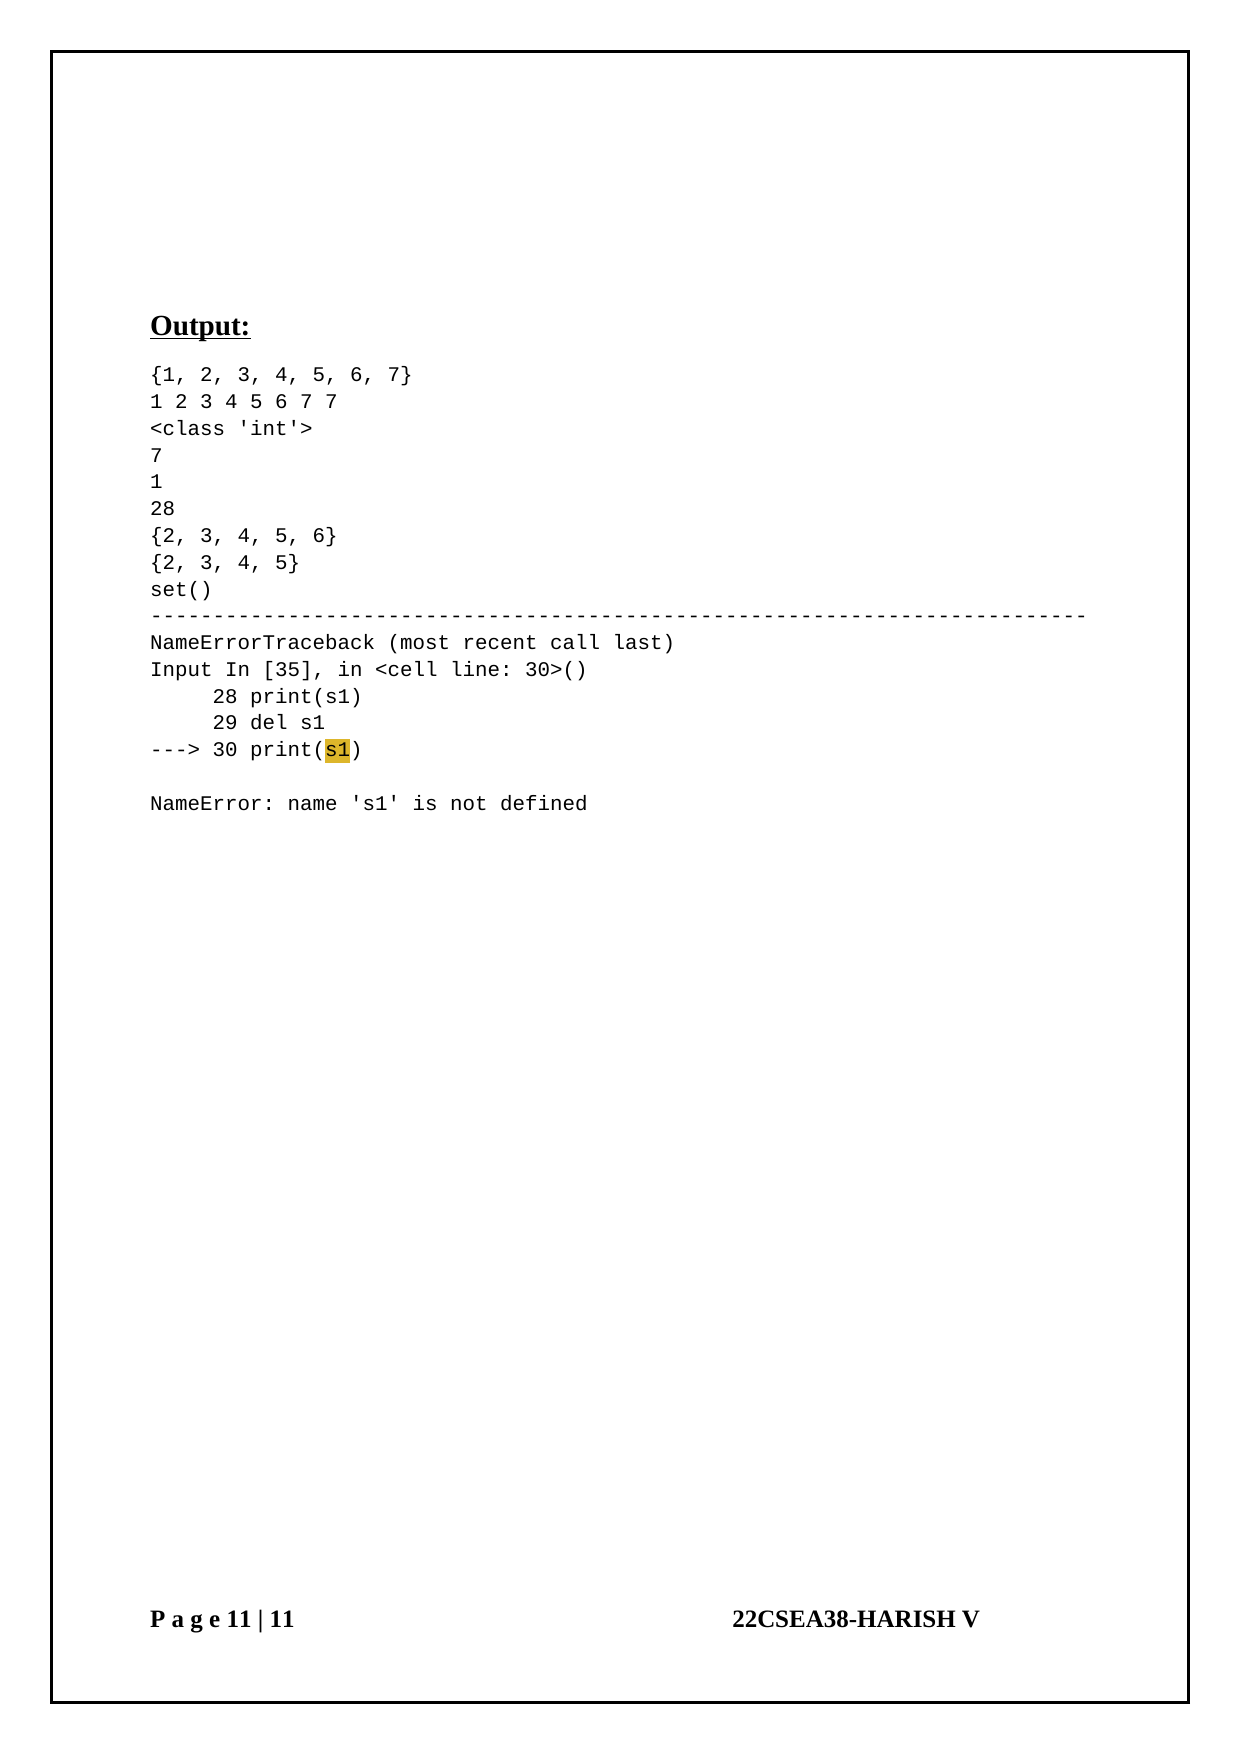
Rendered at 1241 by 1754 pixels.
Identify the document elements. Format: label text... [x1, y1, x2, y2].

text set() [150, 575, 1090, 602]
text --------------------------------------------------------------------------- [150, 602, 1090, 629]
text NameErrorTraceback (most recent call last) [150, 629, 1090, 656]
text 1 2 3 4 5 6 7 7 [150, 388, 1090, 415]
text {2, 3, 4, 5} [150, 549, 1090, 575]
text 28 print(s1) [150, 682, 1090, 709]
text NameError: name 's1' is not defined [150, 789, 1090, 816]
text Output: [150, 308, 1090, 342]
text {2, 3, 4, 5, 6} [150, 522, 1090, 549]
text 1 [150, 468, 1090, 495]
text {1, 2, 3, 4, 5, 6, 7} [150, 361, 1090, 388]
text 7 [150, 442, 1090, 468]
text 28 [150, 495, 1090, 522]
text <class 'int'> [150, 415, 1090, 442]
text ---> 30 print(s1) [150, 736, 1090, 763]
text 29 del s1 [150, 709, 1090, 736]
text Input In [35], in <cell line: 30>() [150, 656, 1090, 682]
